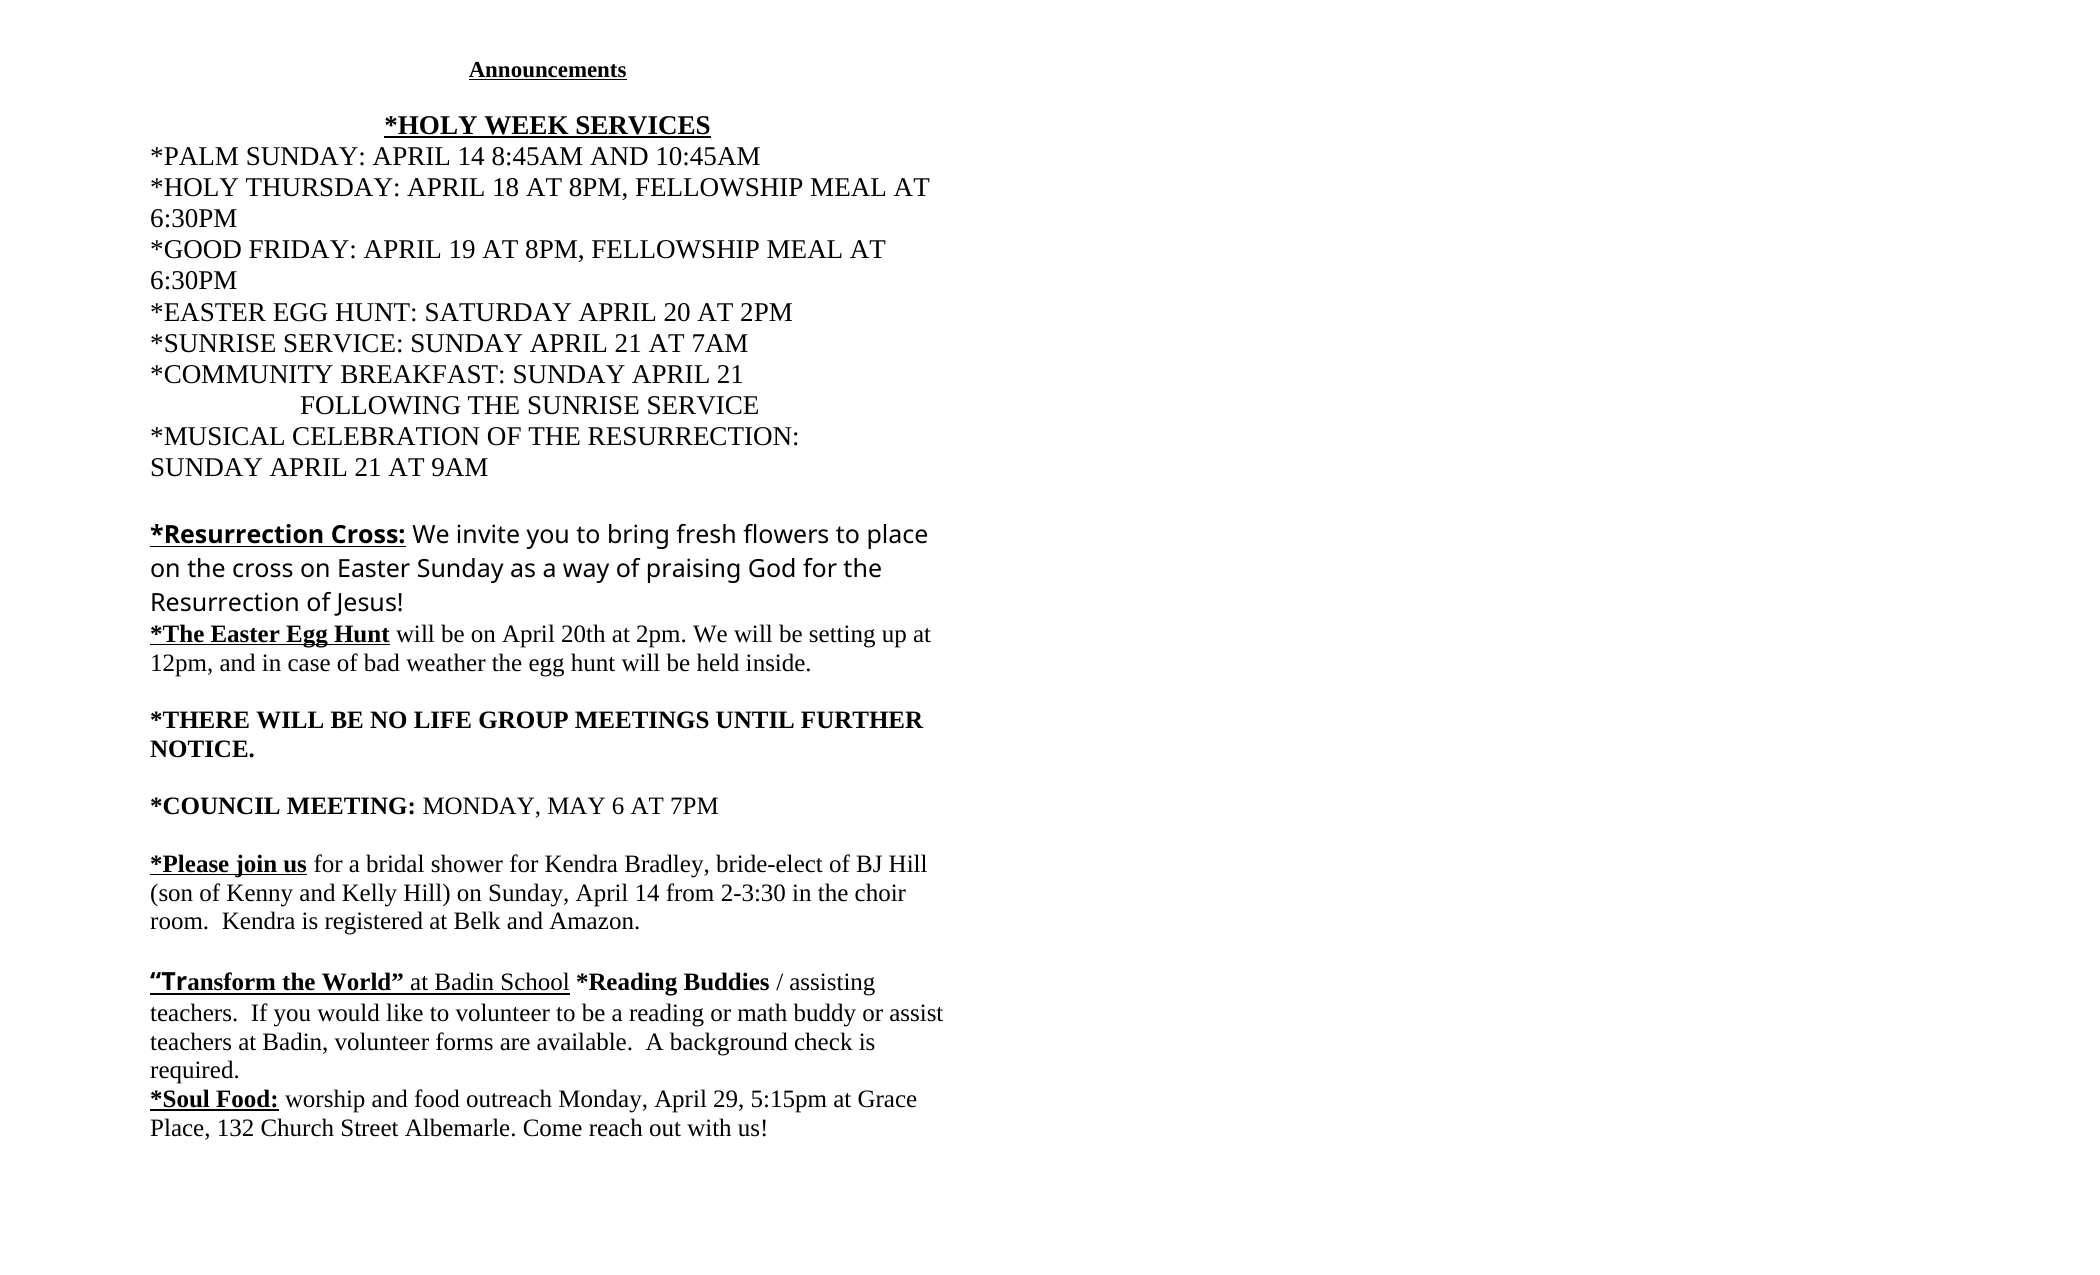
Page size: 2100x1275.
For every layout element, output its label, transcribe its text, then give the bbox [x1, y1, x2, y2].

text *Soul Food: worship and food outreach Monday, April 29, 5:15pm at Grace Place, 132 Church Street Albemarle. Come reach out with us! [150, 1084, 945, 1142]
text *PALM SUNDAY: APRIL 14 8:45AM AND 10:45AM [150, 140, 945, 171]
text *COMMUNITY BREAKFAST: SUNDAY APRIL 21 FOLLOWING THE SUNRISE SERVICE [150, 358, 945, 420]
text Announcements [150, 56, 945, 83]
text *HOLY THURSDAY: APRIL 18 AT 8PM, FELLOWSHIP MEAL AT 6:30PM [150, 171, 945, 233]
text *Resurrection Cross: We invite you to bring fresh flowers to place on the cross on Easter Sunday as a way of praising God for the Resurrection of Jesus! [150, 517, 945, 619]
text *EASTER EGG HUNT: SATURDAY APRIL 20 AT 2PM [150, 296, 945, 327]
text *Please join us for a bridal shower for Kendra Bradley, bride-elect of BJ Hill (son of Kenny and Kelly Hill) on Sunday, April 14 from 2-3:30 in the choir room. Kendra is registered at Belk and Amazon. [150, 849, 945, 935]
text *COUNCIL MEETING: MONDAY, MAY 6 AT 7PM [150, 791, 945, 820]
text “Transform the World” at Badin School *Reading Buddies / assisting teachers. If you would like to volunteer to be a reading or math buddy or assist teachers at Badin, volunteer forms are available. A background check is required. [150, 964, 945, 1084]
text *THERE WILL BE NO LIFE GROUP MEETINGS UNTIL FURTHER NOTICE. [150, 705, 945, 763]
text *SUNRISE SERVICE: SUNDAY APRIL 21 AT 7AM [150, 327, 945, 358]
text *GOOD FRIDAY: APRIL 19 AT 8PM, FELLOWSHIP MEAL AT 6:30PM [150, 233, 945, 296]
text *HOLY WEEK SERVICES [150, 109, 945, 140]
text *MUSICAL CELEBRATION OF THE RESURRECTION: [150, 420, 945, 452]
text SUNDAY APRIL 21 AT 9AM [150, 452, 945, 483]
text *The Easter Egg Hunt will be on April 20th at 2pm. We will be setting up at 12pm, and in case of bad weather the egg hunt will be held inside. [150, 619, 945, 676]
